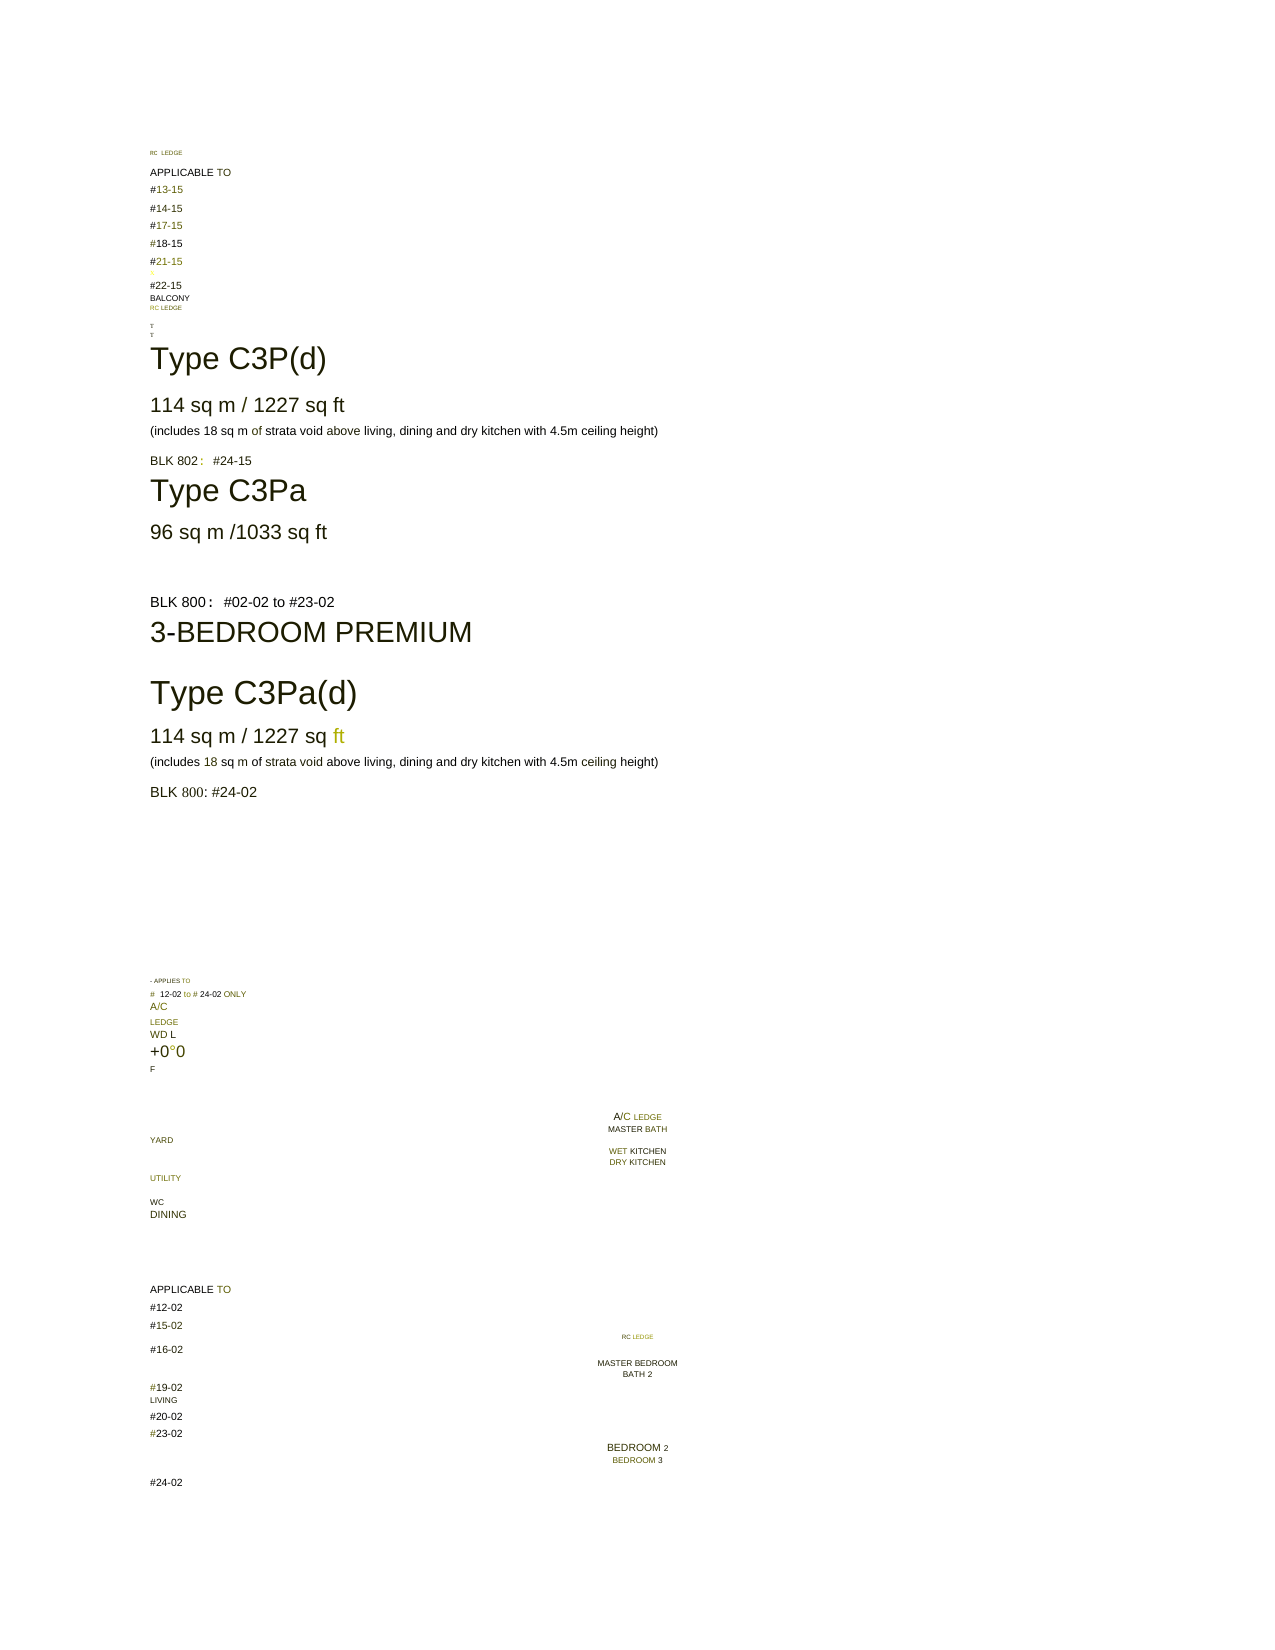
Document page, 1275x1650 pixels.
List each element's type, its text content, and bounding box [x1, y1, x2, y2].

text #16-02 [150, 1344, 1125, 1357]
text 114 sq m / 1227 sq ft [150, 724, 1125, 748]
text Type C3P(d) [150, 340, 1125, 376]
text BLK 802: #24-15 [150, 454, 1125, 469]
text (includes 18 sq m of strata void above living, dining and dry kitchen with 4.5m ceiling height) [150, 424, 1125, 438]
text (includes 18 sq m of strata void above living, dining and dry kitchen with 4.5m ceiling height) [150, 755, 1125, 769]
text 96 sq m /1033 sq ft [150, 520, 1125, 544]
text 3-BEDROOM PREMIUM [150, 614, 1125, 648]
text #15-02 [150, 1319, 1125, 1332]
text Type C3Pa(d) [150, 673, 1125, 712]
text #13-15 [150, 183, 1125, 196]
text +0°0 [150, 1042, 1125, 1061]
text BLK 800: #24-02 [150, 784, 1125, 801]
text BLK 800: #02-02 to #23-02 [150, 594, 1125, 612]
text 114 sq m / 1227 sq ft [150, 393, 1125, 417]
text Type C3Pa [150, 472, 1125, 507]
